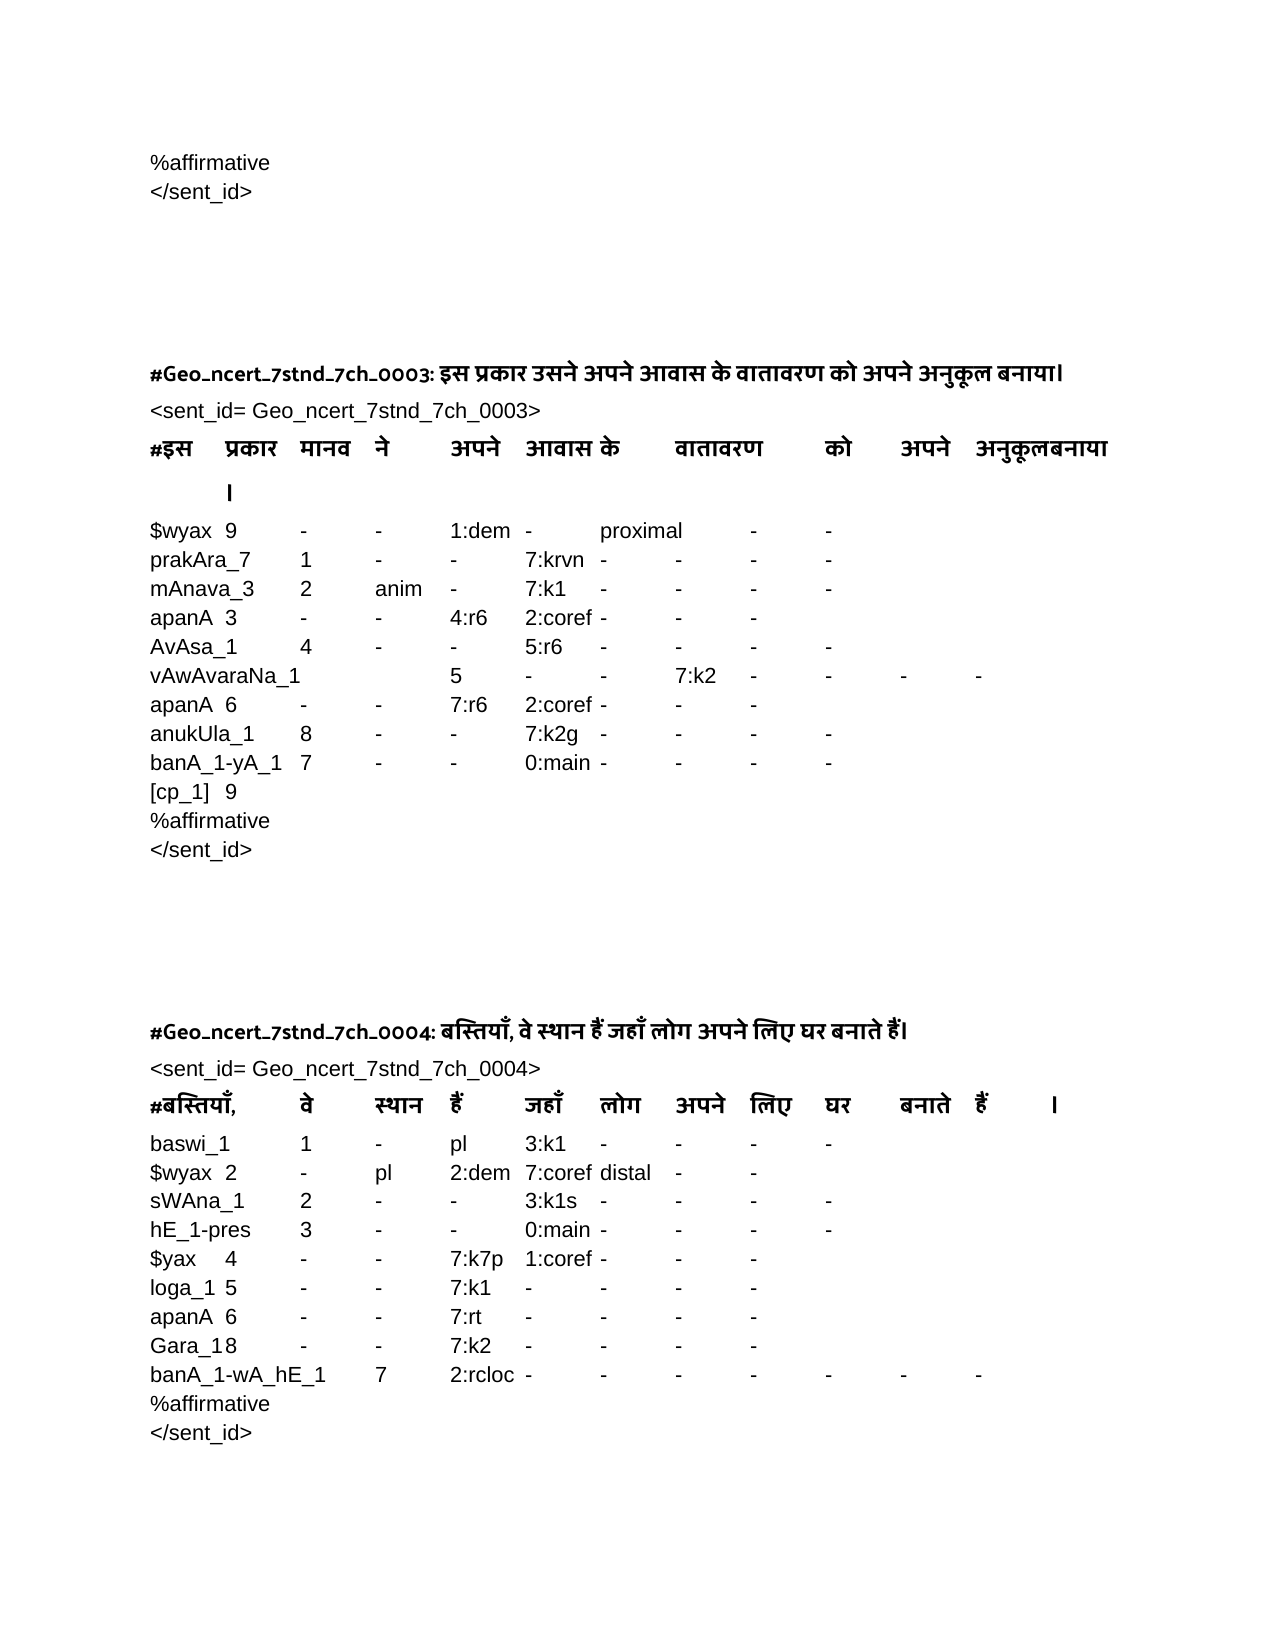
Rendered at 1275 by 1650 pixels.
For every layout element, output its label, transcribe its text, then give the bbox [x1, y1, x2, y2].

text $yax 4 - - 7:k7p 1:coref - - - [150, 1246, 1125, 1272]
text #Geo_ncert_7stnd_7ch_0003: इस प्रकार उसने अपने आवास के वातावरण को अपने अनुकूल बनाया। [150, 353, 1125, 392]
text banA_1-yA_1 7 - - 0:main - - - - [150, 750, 1125, 775]
text AvAsa_1 4 - - 5:r6 - - - - [150, 634, 1125, 659]
text <sent_id= Geo_ncert_7stnd_7ch_0003> [150, 398, 1125, 423]
text apanA 6 - - 7:r6 2:coref - - - [150, 692, 1125, 717]
text [cp_1] 9 [150, 779, 1125, 804]
text #बस्तियाँ, वे स्थान हैं जहाँ लोग अपने लिए घर बनाते हैं । [150, 1085, 1125, 1124]
text anukUla_1 8 - - 7:k2g - - - - [150, 721, 1125, 746]
text apanA 6 - - 7:rt - - - - [150, 1304, 1125, 1329]
text $wyax 2 - pl 2:dem 7:coref distal - - [150, 1159, 1125, 1185]
text </sent_id> [150, 1420, 1125, 1445]
text mAnava_3 2 anim - 7:k1 - - - - [150, 576, 1125, 601]
text Gara_1 8 - - 7:k2 - - - - [150, 1333, 1125, 1358]
text %affirmative [150, 1391, 1125, 1416]
text banA_1-wA_hE_1 7 2:rcloc - - - - - - - [150, 1362, 1125, 1387]
text %affirmative [150, 150, 1125, 175]
text prakAra_7 1 - - 7:krvn - - - - [150, 547, 1125, 572]
text apanA 3 - - 4:r6 2:coref - - - [150, 605, 1125, 630]
text #Geo_ncert_7stnd_7ch_0004: बस्तियाँ, वे स्थान हैं जहाँ लोग अपने लिए घर बनाते हैं। [150, 1011, 1125, 1050]
text $wyax 9 - - 1:dem - proximal - - [150, 518, 1125, 543]
text </sent_id> [150, 179, 1125, 204]
text hE_1-pres 3 - - 0:main - - - - [150, 1217, 1125, 1243]
text <sent_id= Geo_ncert_7stnd_7ch_0004> [150, 1056, 1125, 1081]
text baswi_1 1 - pl 3:k1 - - - - [150, 1131, 1125, 1156]
text vAwAvaraNa_1 5 - - 7:k2 - - - - [150, 663, 1125, 688]
text </sent_id> [150, 837, 1125, 862]
text loga_1 5 - - 7:k1 - - - - [150, 1275, 1125, 1301]
text %affirmative [150, 808, 1125, 833]
text sWAna_1 2 - - 3:k1s - - - - [150, 1188, 1125, 1214]
text #इस प्रकार मानव ने अपने आवास के वातावरण को अपने अनुकूल बनाया । [150, 427, 1125, 512]
